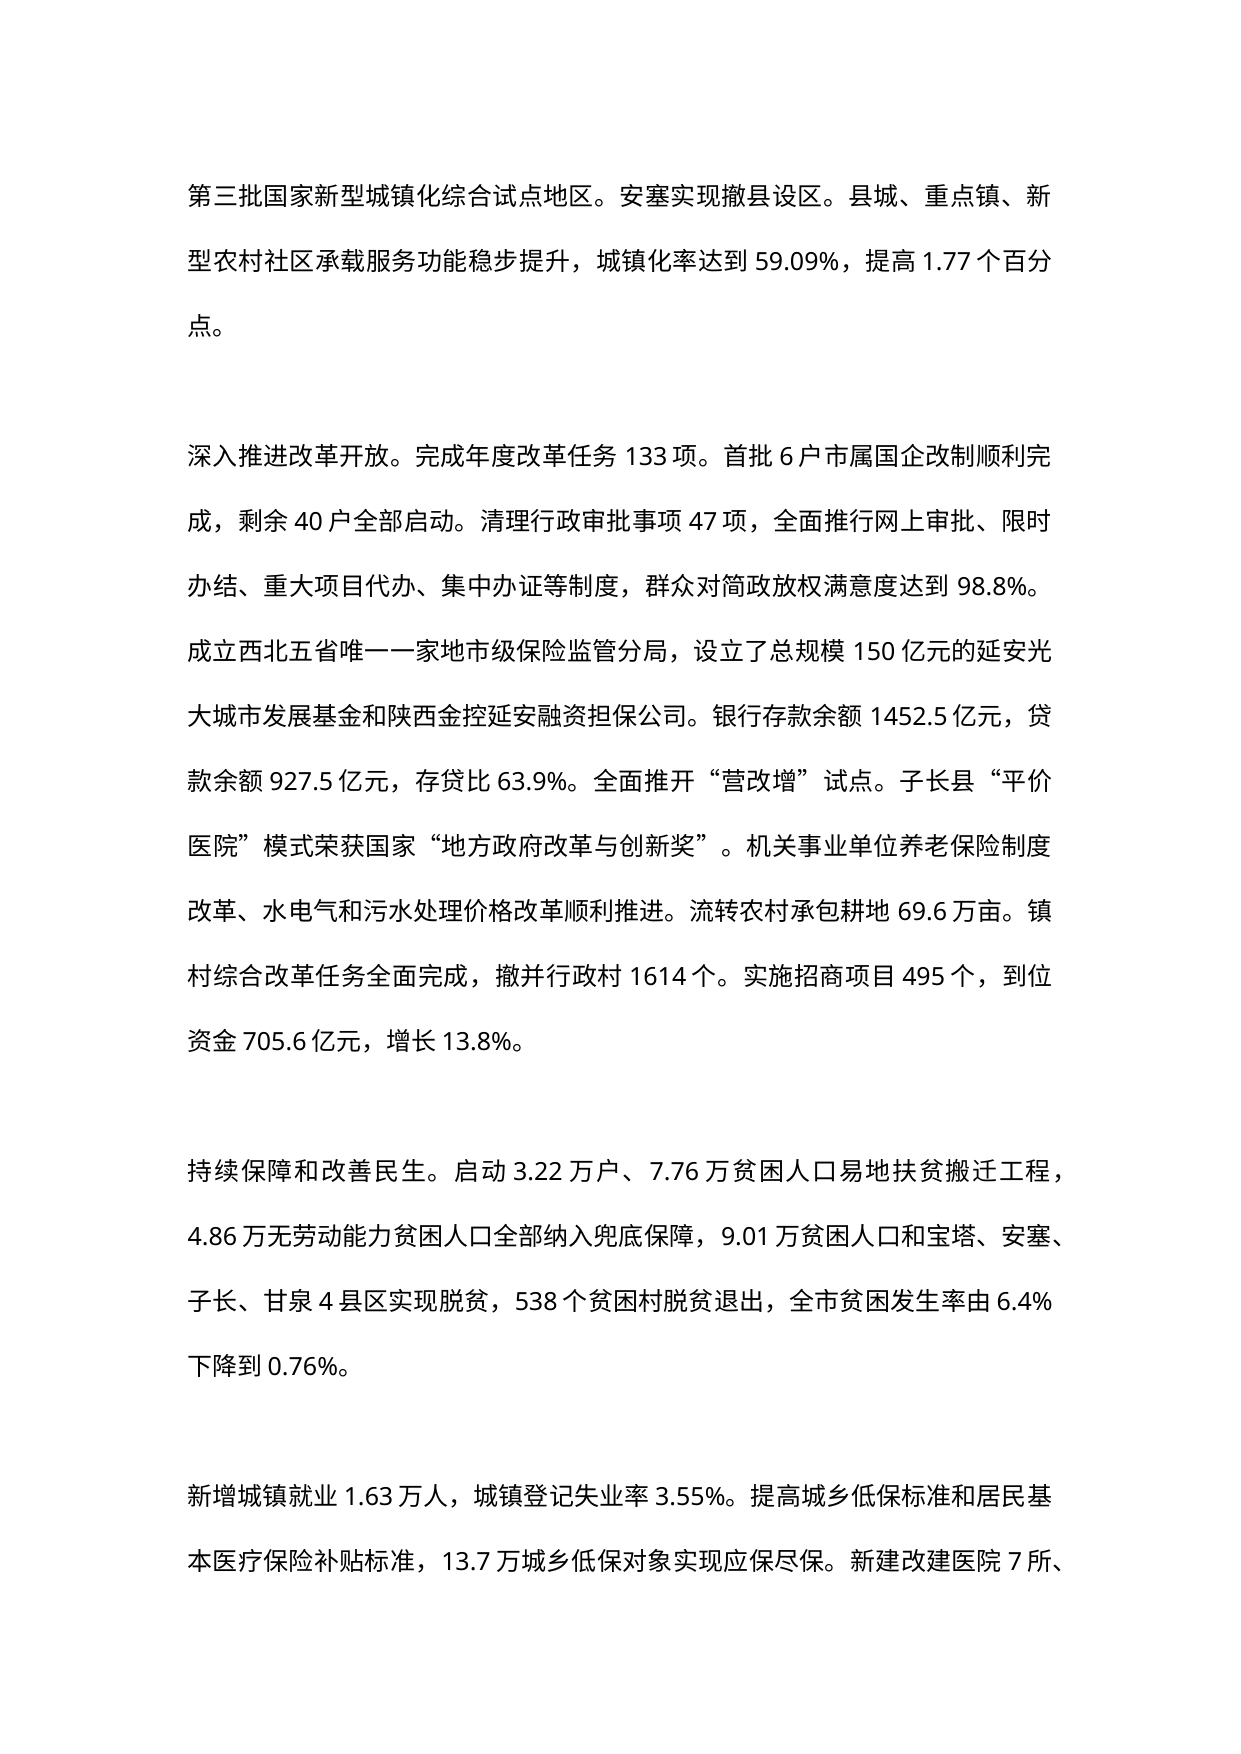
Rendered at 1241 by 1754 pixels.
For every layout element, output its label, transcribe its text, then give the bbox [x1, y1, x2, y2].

text 持续保障和改善民生。启动3.22万户、7.76万贫困人口易地扶贫搬迁工程，4.86万无劳动能力贫困人口全部纳入兜底保障，9.01万贫困人口和宝塔、安塞、子长、甘泉4县区实现脱贫，538个贫困村脱贫退出，全市贫困发生率由6.4%下降到0.76%。 [187, 1137, 1053, 1397]
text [187, 1462, 1053, 1592]
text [187, 162, 1053, 357]
text 深入推进改革开放。完成年度改革任务133项。首批6户市属国企改制顺利完成，剩余40户全部启动。清理行政审批事项47项，全面推行网上审批、限时办结、重大项目代办、集中办证等制度，群众对简政放权满意度达到98.8%。成立西北五省唯一一家地市级保险监管分局，设立了总规模150亿元的延安光大城市发展基金和陕西金控延安融资担保公司。银行存款余额1452.5亿元，贷款余额927.5亿元，存贷比63.9%。全面推开“营改增”试点。子长县“平价医院”模式荣获国家“地方政府改革与创新奖”。机关事业单位养老保险制度改革、水电气和污水处理价格改革顺利推进。流转农村承包耕地69.6万亩。镇村综合改革任务全面完成，撤并行政村1614个。实施招商项目495个，到位资金705.6亿元，增长13.8%。 [187, 422, 1053, 1072]
